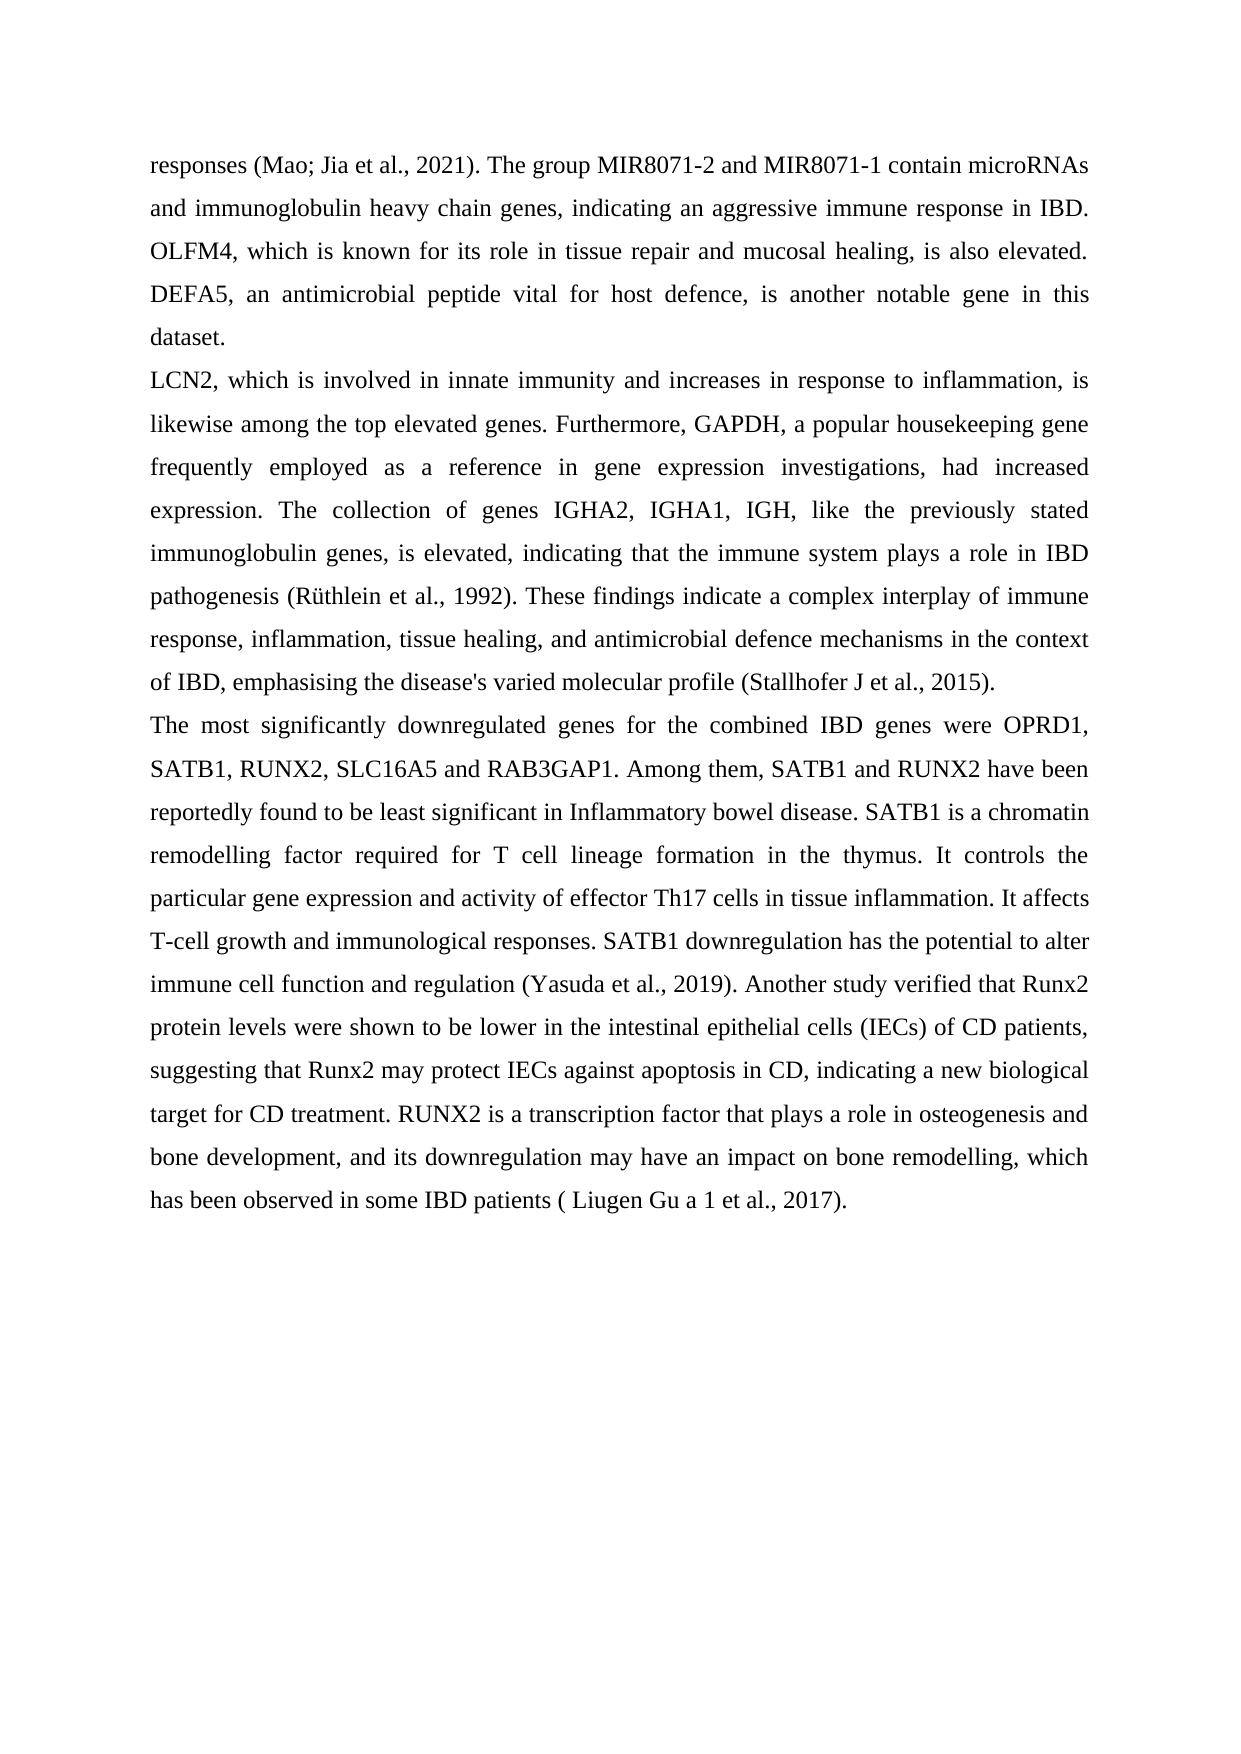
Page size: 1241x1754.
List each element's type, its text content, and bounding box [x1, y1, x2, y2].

text LCN2, which is involved in innate immunity and increases in response to inflammation, is likewise among the top elevated genes. Furthermore, GAPDH, a popular housekeeping gene frequently employed as a reference in gene expression investigations, had increased expression. The collection of genes IGHA2, IGHA1, IGH, like the previously stated immunoglobulin genes, is elevated, indicating that the immune system plays a role in IBD pathogenesis (Rüthlein et al., 1992). These findings indicate a complex interplay of immune response, inflammation, tissue healing, and antimicrobial defence mechanisms in the context of IBD, emphasising the disease's varied molecular profile (Stallhofer J et al., 2015). [150, 366, 1090, 696]
text The most significantly downregulated genes for the combined IBD genes were OPRD1, SATB1, RUNX2, SLC16A5 and RAB3GAP1. Among them, SATB1 and RUNX2 have been reportedly found to be least significant in Inflammatory bowel disease. SATB1 is a chromatin remodelling factor required for T cell lineage formation in the thymus. It controls the particular gene expression and activity of effector Th17 cells in tissue inflammation. It affects T-cell growth and immunological responses. SATB1 downregulation has the potential to alter immune cell function and regulation (Yasuda et al., 2019). Another study verified that Runx2 protein levels were shown to be lower in the intestinal epithelial cells (IECs) of CD patients, suggesting that Runx2 may protect IECs against apoptosis in CD, indicating a new biological target for CD treatment. RUNX2 is a transcription factor that plays a role in osteogenesis and bone development, and its downregulation may have an impact on bone remodelling, which has been observed in some IBD patients ( Liugen Gu a 1 et al., 2017). [150, 711, 1090, 1214]
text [150, 150, 1090, 351]
